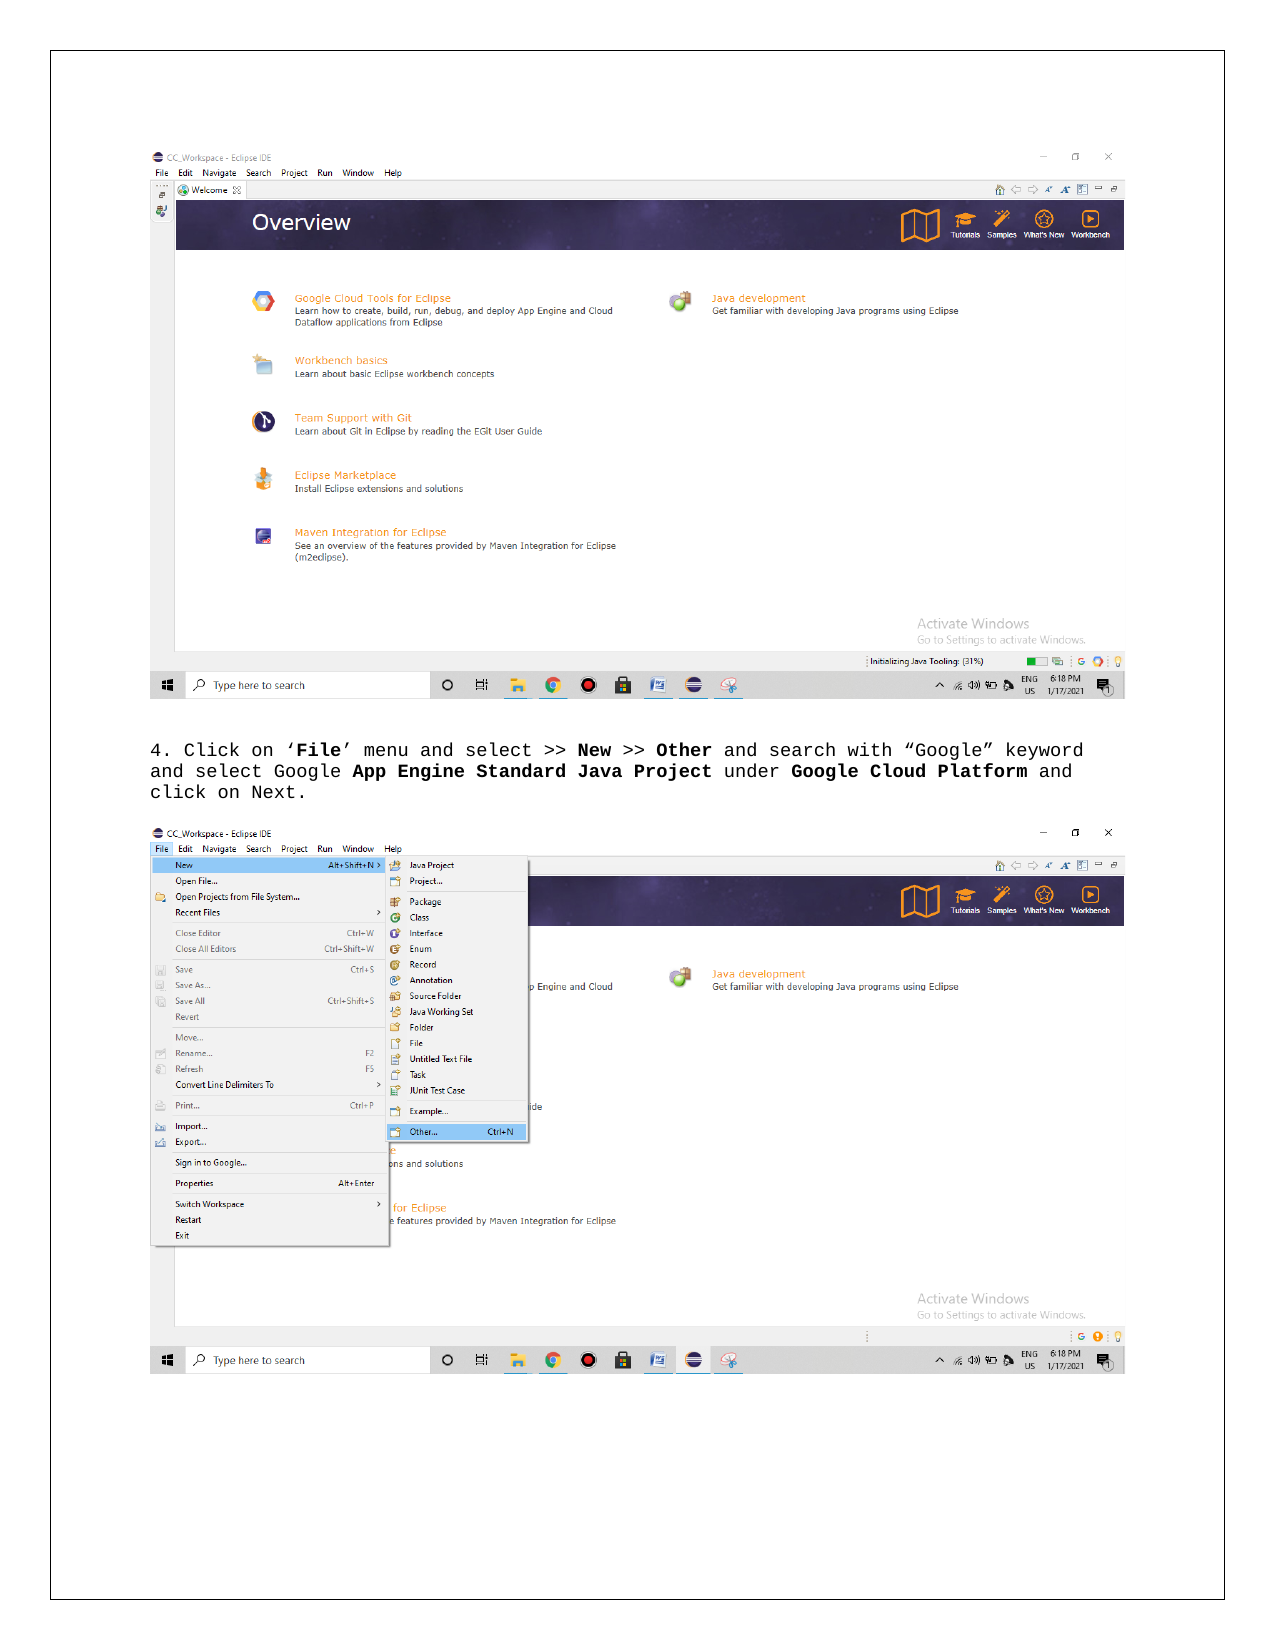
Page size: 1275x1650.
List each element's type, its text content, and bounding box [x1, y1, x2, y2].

text 4. Click on ‘File’ menu and select >> New >> Other and search with “Google” keyword and select Google App Engine Standard Java Project under Google Cloud Platform and click on Next. [150, 741, 1125, 804]
picture [150, 150, 1125, 699]
picture [150, 825, 1125, 1374]
